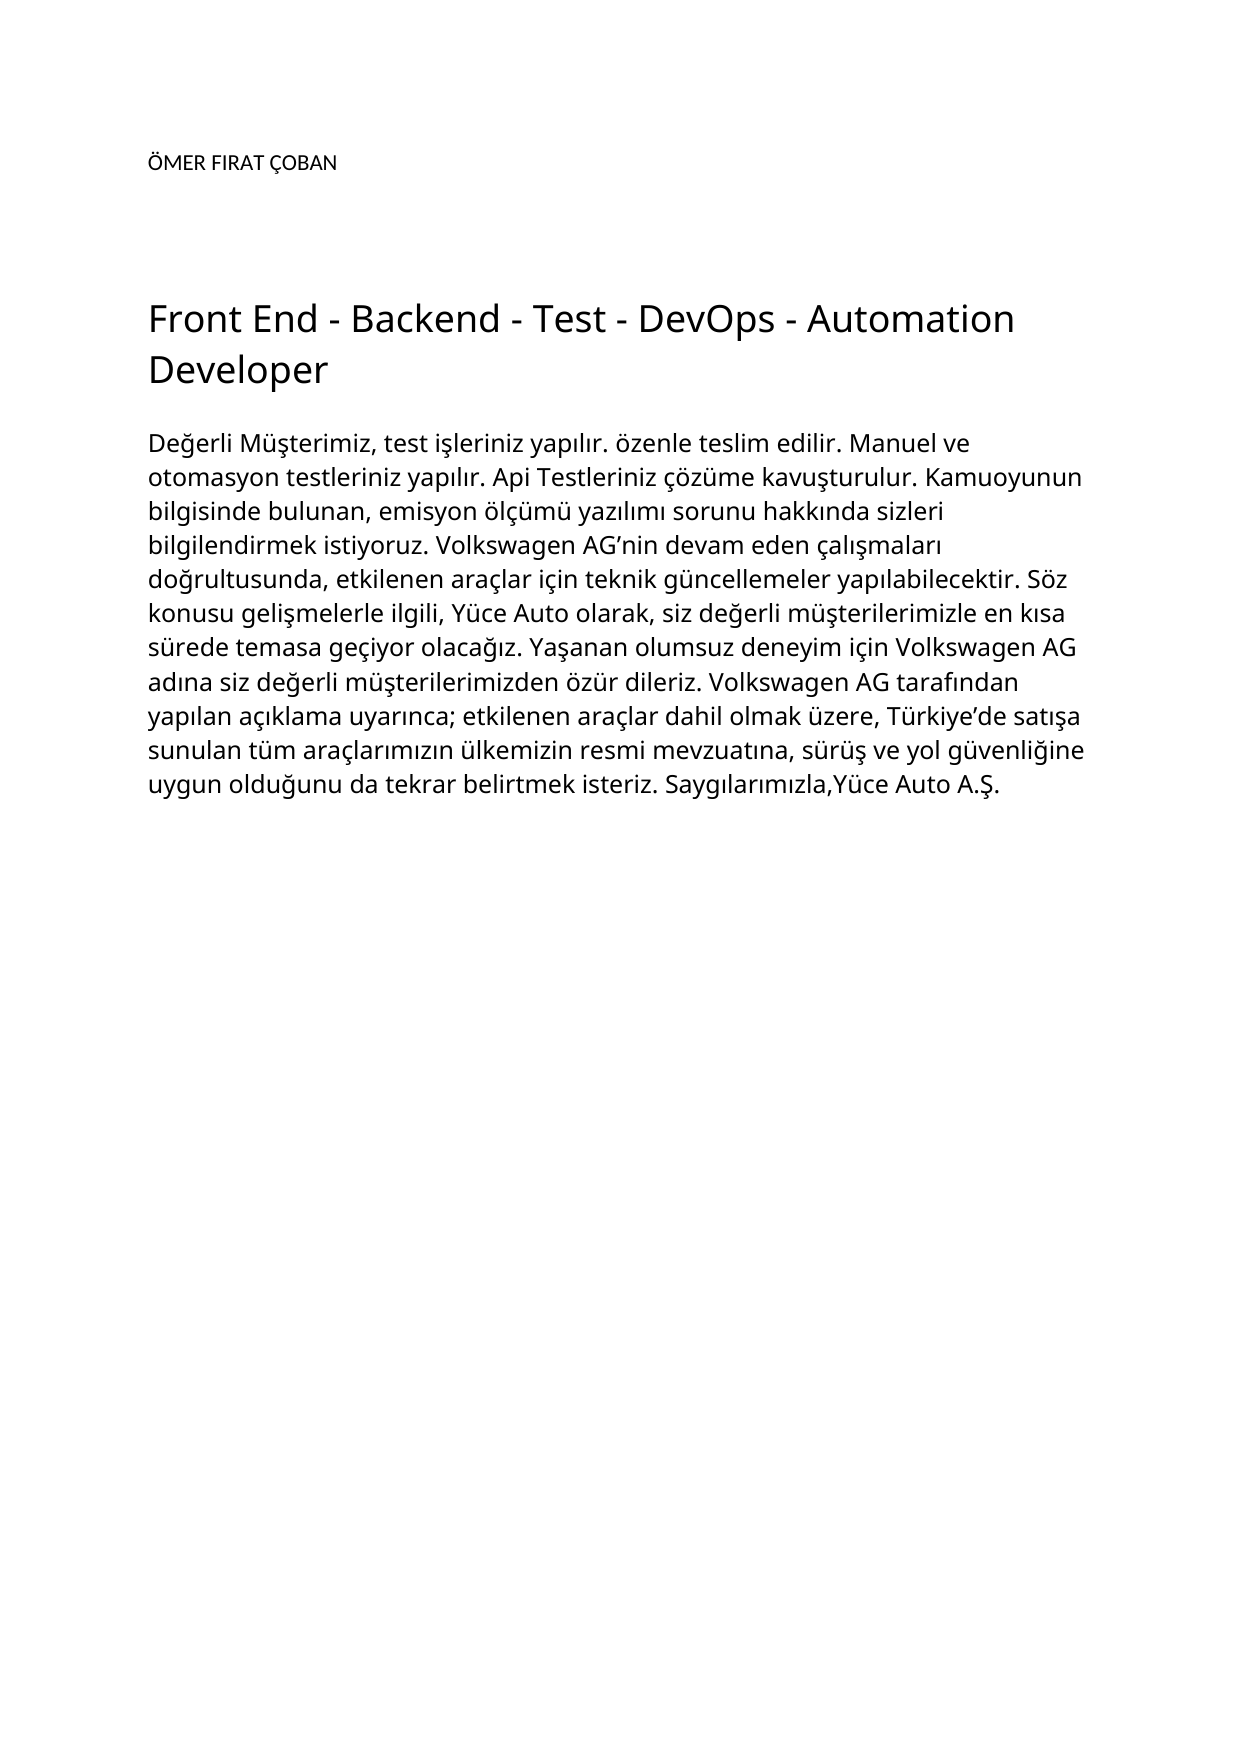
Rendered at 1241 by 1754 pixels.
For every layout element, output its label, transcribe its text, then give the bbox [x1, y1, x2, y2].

text Değerli Müşterimiz, test işleriniz yapılır. özenle teslim edilir. Manuel ve otomasyon testleriniz yapılır. Api Testleriniz çözüme kavuşturulur. Kamuoyunun bilgisinde bulunan, emisyon ölçümü yazılımı sorunu hakkında sizleri bilgilendirmek istiyoruz. Volkswagen AG’nin devam eden çalışmaları doğrultusunda, etkilenen araçlar için teknik güncellemeler yapılabilecektir. Söz konusu gelişmelerle ilgili, Yüce Auto olarak, siz değerli müşterilerimizle en kısa sürede temasa geçiyor olacağız. Yaşanan olumsuz deneyim için Volkswagen AG adına siz değerli müşterilerimizden özür dileriz. Volkswagen AG tarafından yapılan açıklama uyarınca; etkilenen araçlar dahil olmak üzere, Türkiye’de satışa sunulan tüm araçlarımızın ülkemizin resmi mevzuatına, sürüş ve yol güvenliğine uygun olduğunu da tekrar belirtmek isteriz. Saygılarımızla,Yüce Auto A.Ş. [148, 426, 1093, 800]
text Front End - Backend - Test - DevOps - Automation Developer [148, 241, 1093, 394]
text ÖMER FIRAT ÇOBAN [148, 148, 1093, 176]
